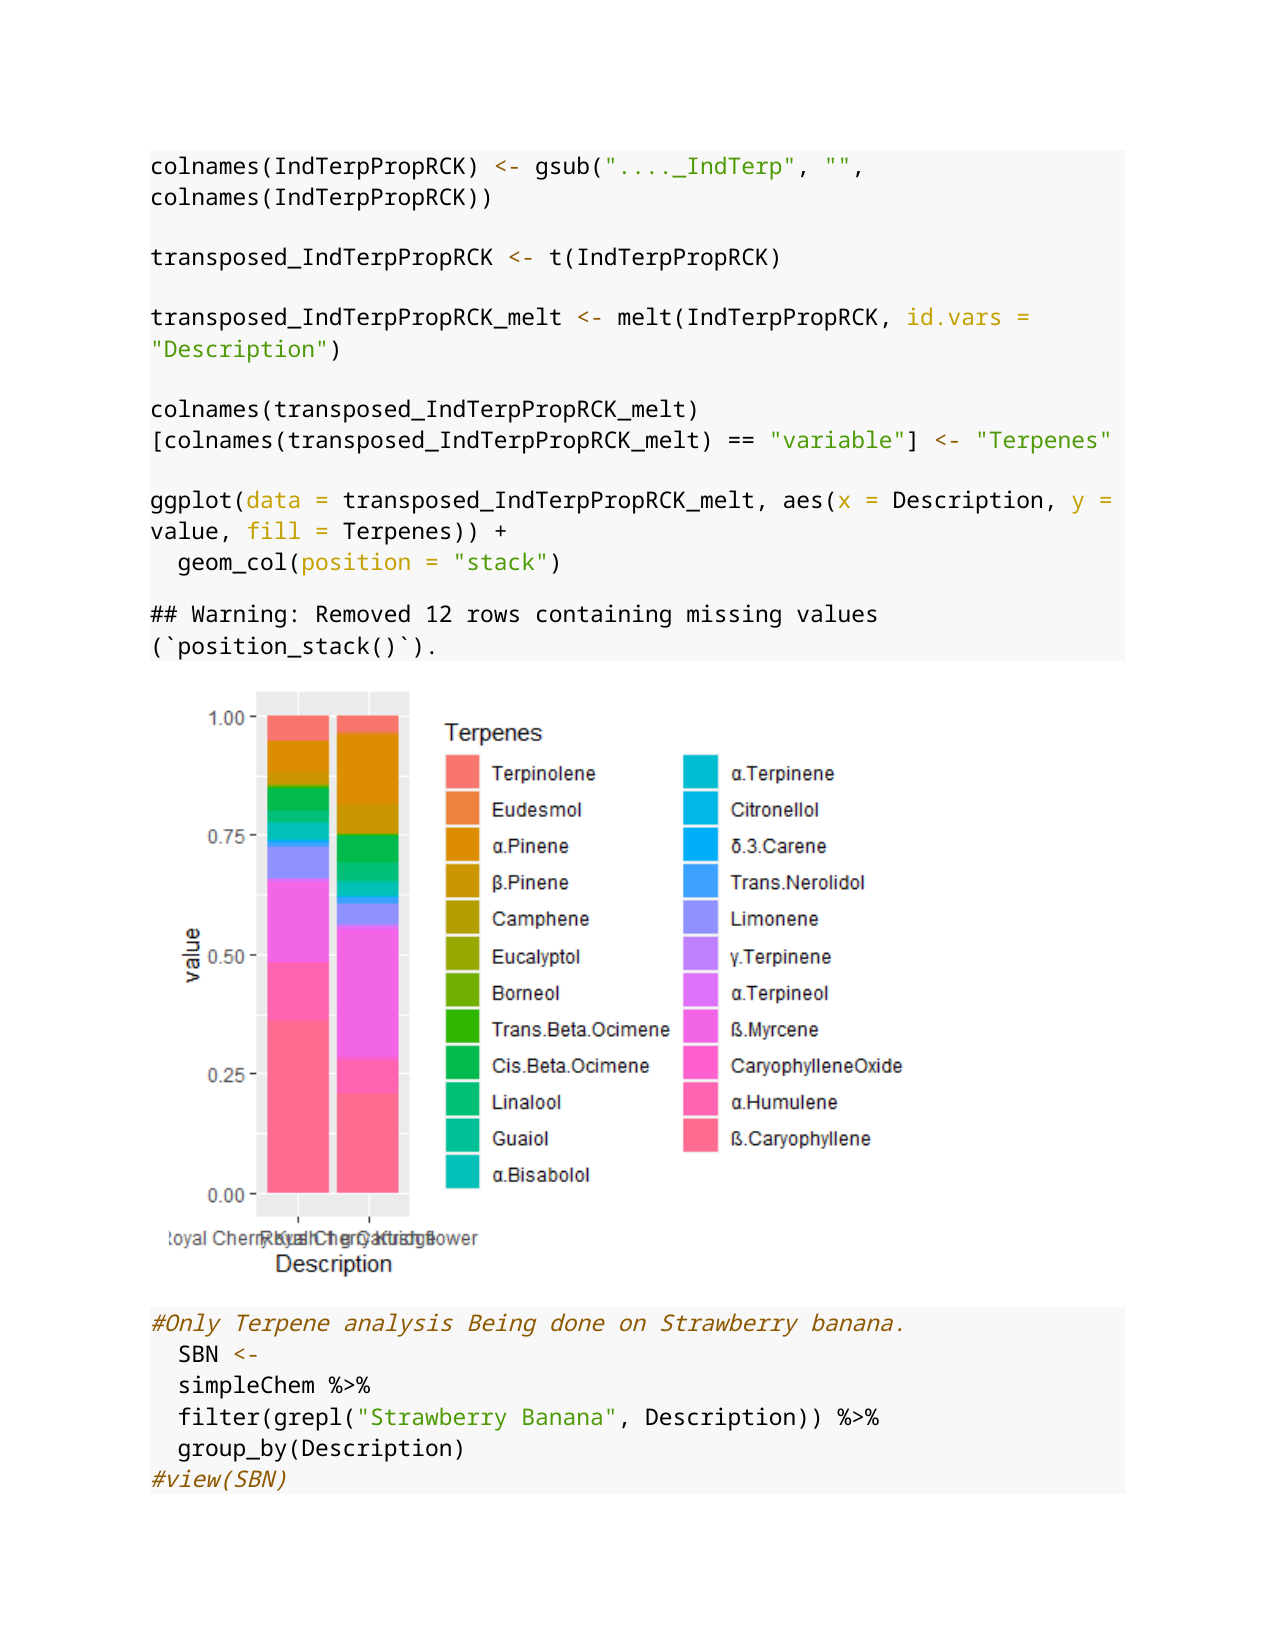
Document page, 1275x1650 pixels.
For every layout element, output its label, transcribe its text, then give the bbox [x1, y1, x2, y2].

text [150, 150, 1125, 577]
picture [168, 681, 927, 1288]
text ## Warning: Removed 12 rows containing missing values (`position_stack()`). [150, 598, 1125, 661]
